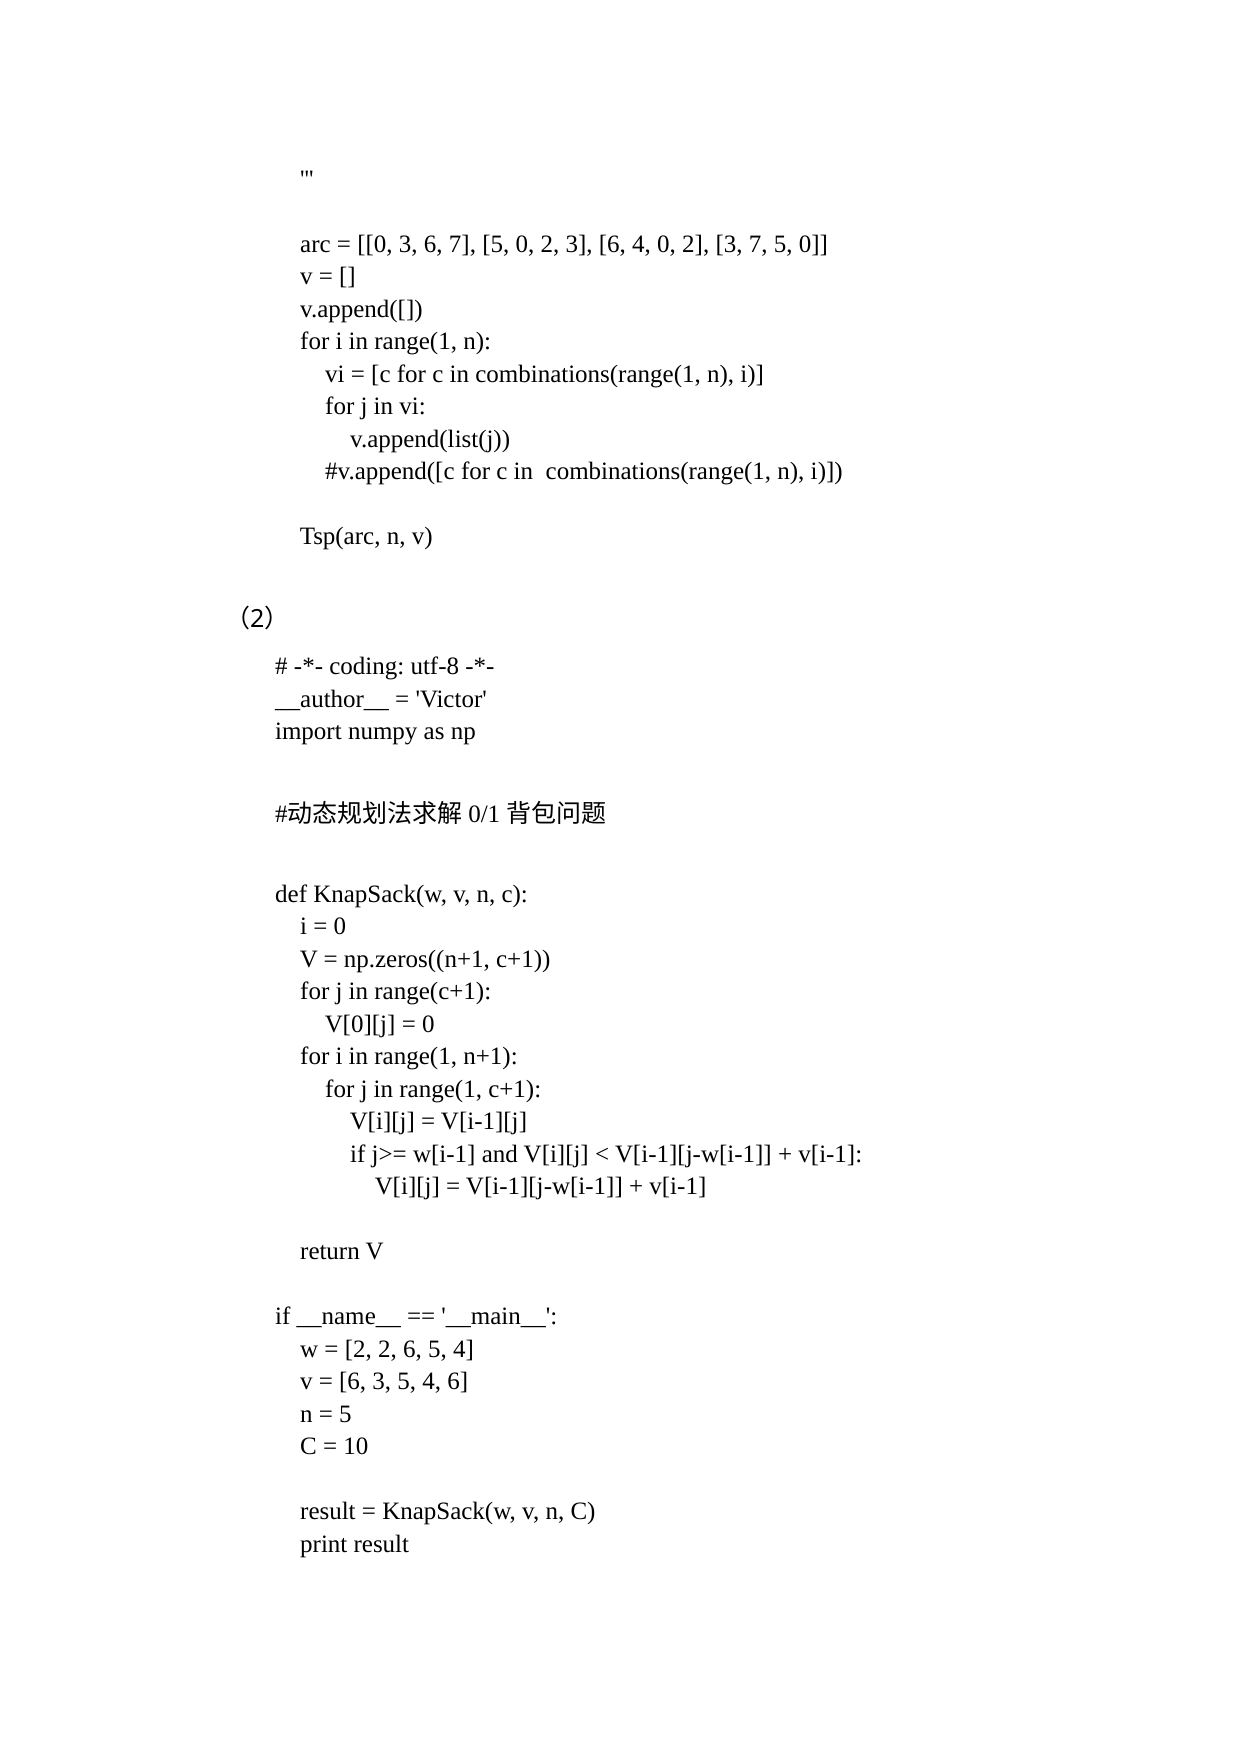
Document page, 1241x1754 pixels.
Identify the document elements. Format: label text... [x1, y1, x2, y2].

list ''' [225, 162, 1053, 194]
list C = 10 [225, 1429, 1053, 1462]
list v = [6, 3, 5, 4, 6] [225, 1364, 1053, 1397]
list v = [] [225, 259, 1053, 292]
list result = KnapSack(w, v, n, C) [225, 1494, 1053, 1527]
list #v.append([c for c in combinations(range(1, n), i)]) [225, 454, 1053, 487]
list # -*- coding: utf-8 -*- [225, 649, 1053, 682]
list v.append([]) [225, 292, 1053, 324]
list return V [225, 1234, 1053, 1267]
list for i in range(1, n): [225, 324, 1053, 357]
list v.append(list(j)) [225, 422, 1053, 454]
list （2） [225, 584, 1053, 649]
list for j in vi: [225, 389, 1053, 422]
list import numpy as np [225, 714, 1053, 747]
list V[0][j] = 0 [225, 1007, 1053, 1039]
list print result [225, 1527, 1053, 1559]
list vi = [c for c in combinations(range(1, n), i)] [225, 357, 1053, 389]
list Tsp(arc, n, v) [225, 519, 1053, 552]
list i = 0 [225, 909, 1053, 942]
list def KnapSack(w, v, n, c): [225, 877, 1053, 909]
list if j>= w[i-1] and V[i][j] < V[i-1][j-w[i-1]] + v[i-1]: [225, 1137, 1053, 1169]
list for j in range(1, c+1): [225, 1072, 1053, 1104]
list __author__ = 'Victor' [225, 682, 1053, 714]
list n = 5 [225, 1397, 1053, 1429]
list V[i][j] = V[i-1][j] [225, 1104, 1053, 1137]
list for j in range(c+1): [225, 974, 1053, 1007]
list V = np.zeros((n+1, c+1)) [225, 942, 1053, 974]
list w = [2, 2, 6, 5, 4] [225, 1332, 1053, 1364]
list V[i][j] = V[i-1][j-w[i-1]] + v[i-1] [225, 1169, 1053, 1202]
list #动态规划法求解 0/1 背包问题 [225, 779, 1053, 844]
list arc = [[0, 3, 6, 7], [5, 0, 2, 3], [6, 4, 0, 2], [3, 7, 5, 0]] [225, 227, 1053, 259]
list if __name__ == '__main__': [225, 1299, 1053, 1332]
list for i in range(1, n+1): [225, 1039, 1053, 1072]
